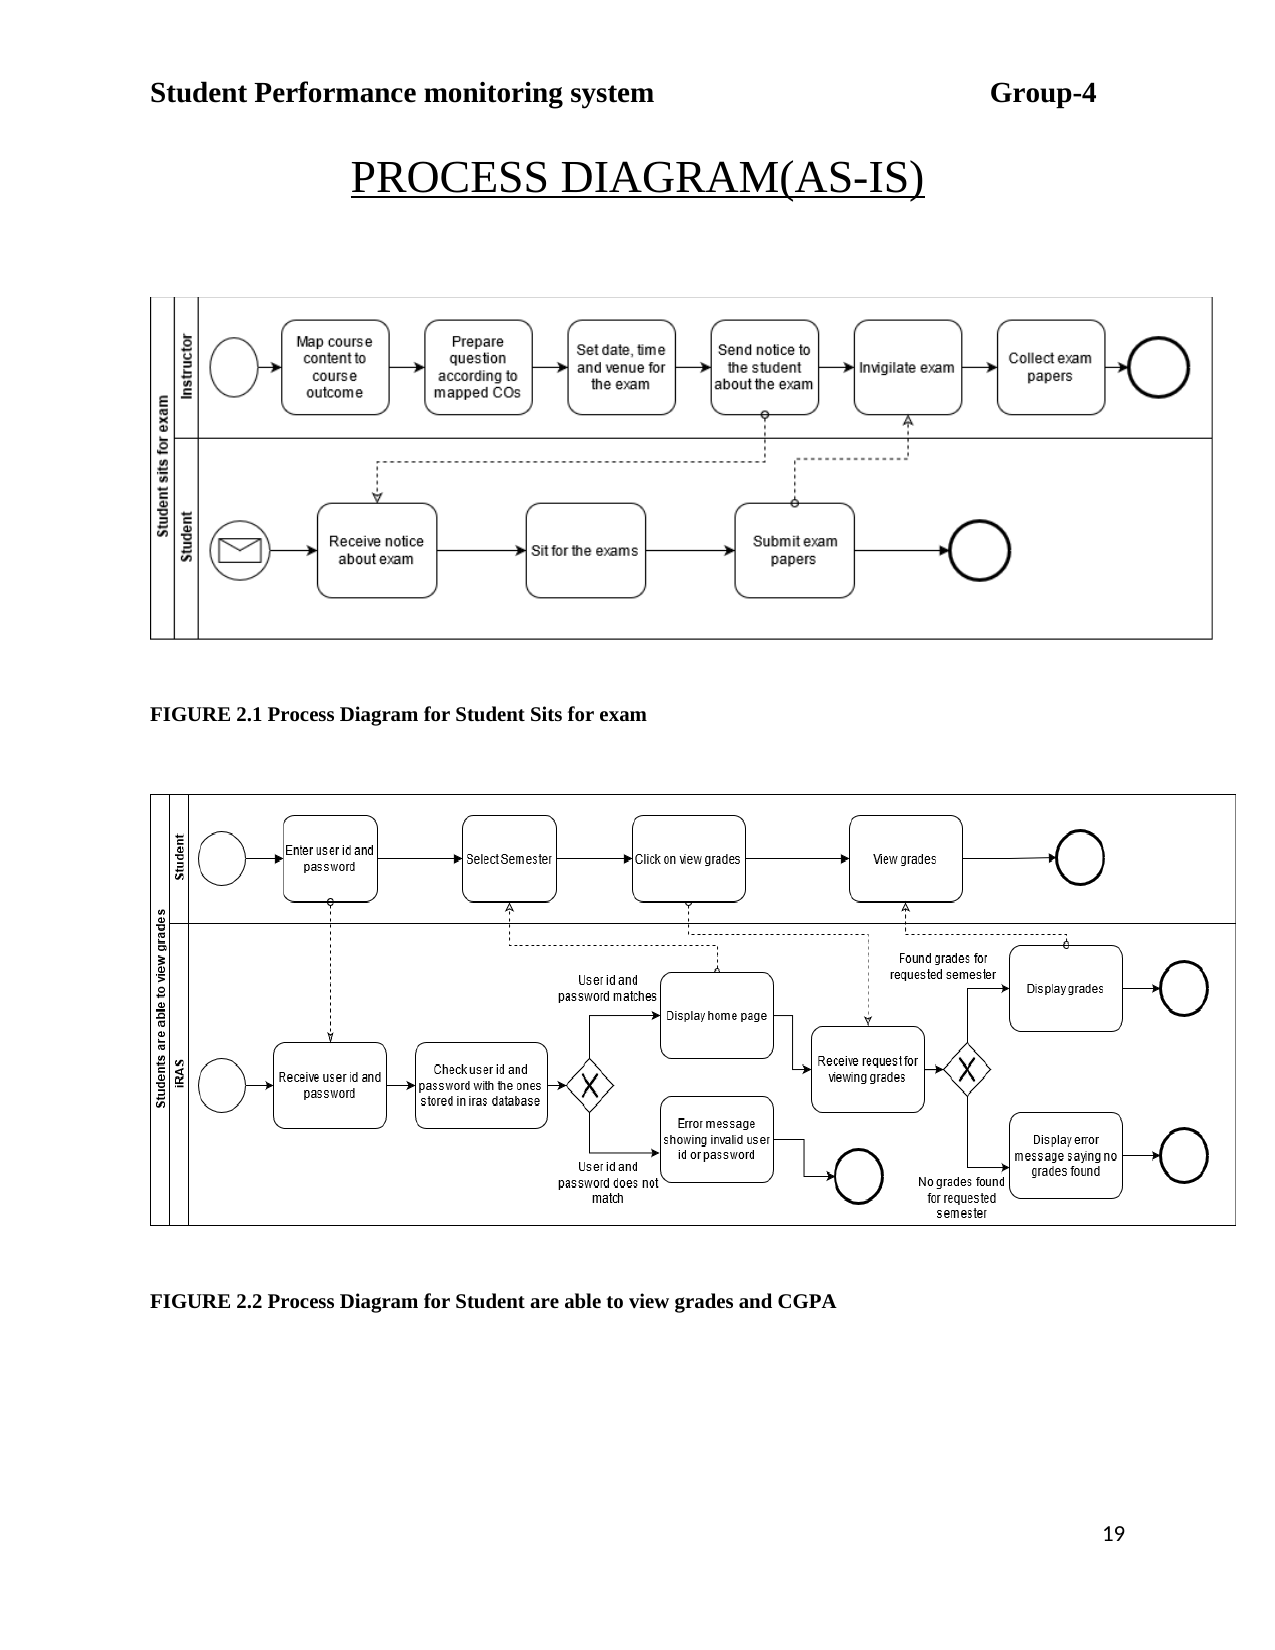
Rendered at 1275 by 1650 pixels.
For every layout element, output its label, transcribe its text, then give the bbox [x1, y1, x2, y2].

picture [150, 794, 1236, 1228]
text PROCESS DIAGRAM(AS-IS) [150, 150, 1125, 203]
picture [150, 297, 1213, 641]
text FIGURE 2.2 Process Diagram for Student are able to view grades and CGPA [150, 1289, 1125, 1313]
text FIGURE 2.1 Process Diagram for Student Sits for exam [150, 702, 1125, 726]
